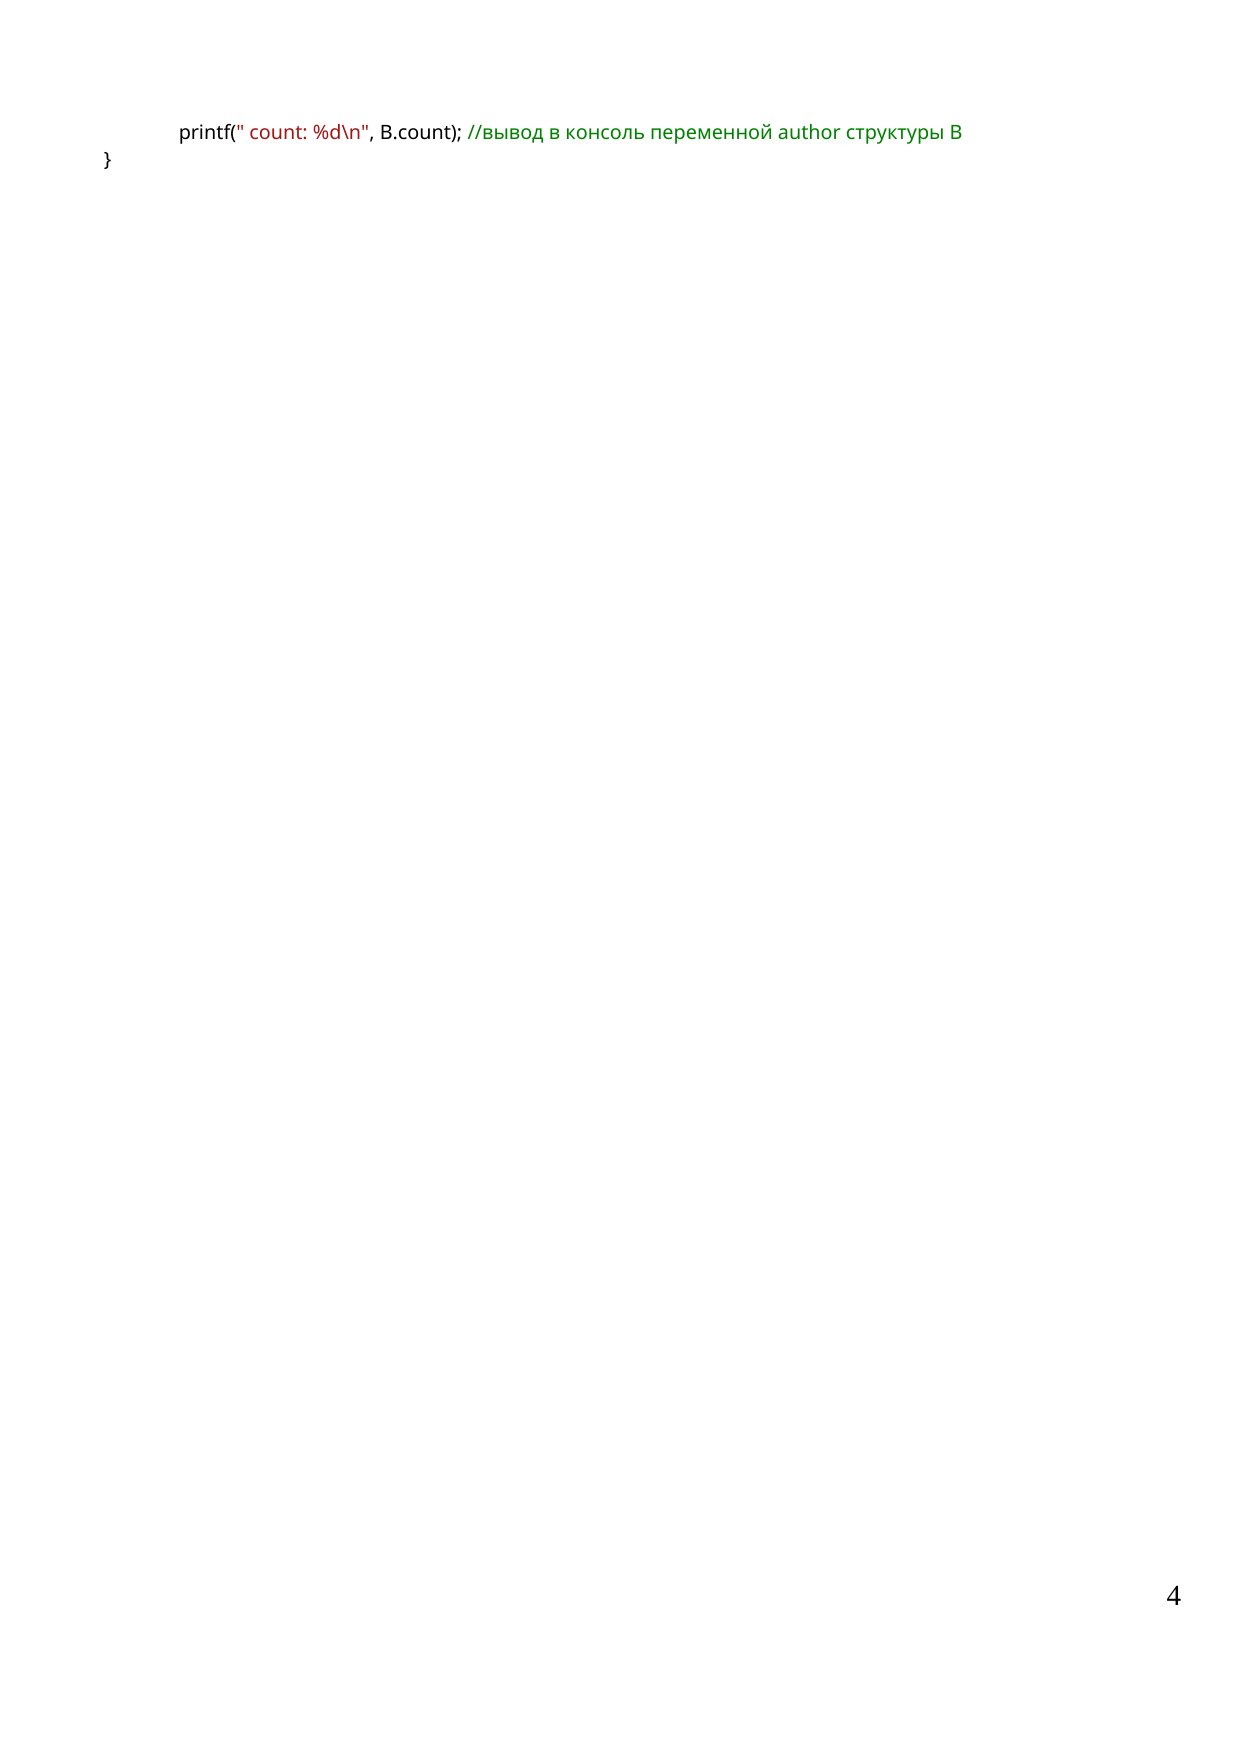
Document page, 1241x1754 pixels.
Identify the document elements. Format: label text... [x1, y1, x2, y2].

text printf(" count: %d\n", B.count); //вывод в консоль переменной author структуры B [103, 118, 1181, 145]
text } [103, 145, 1181, 172]
